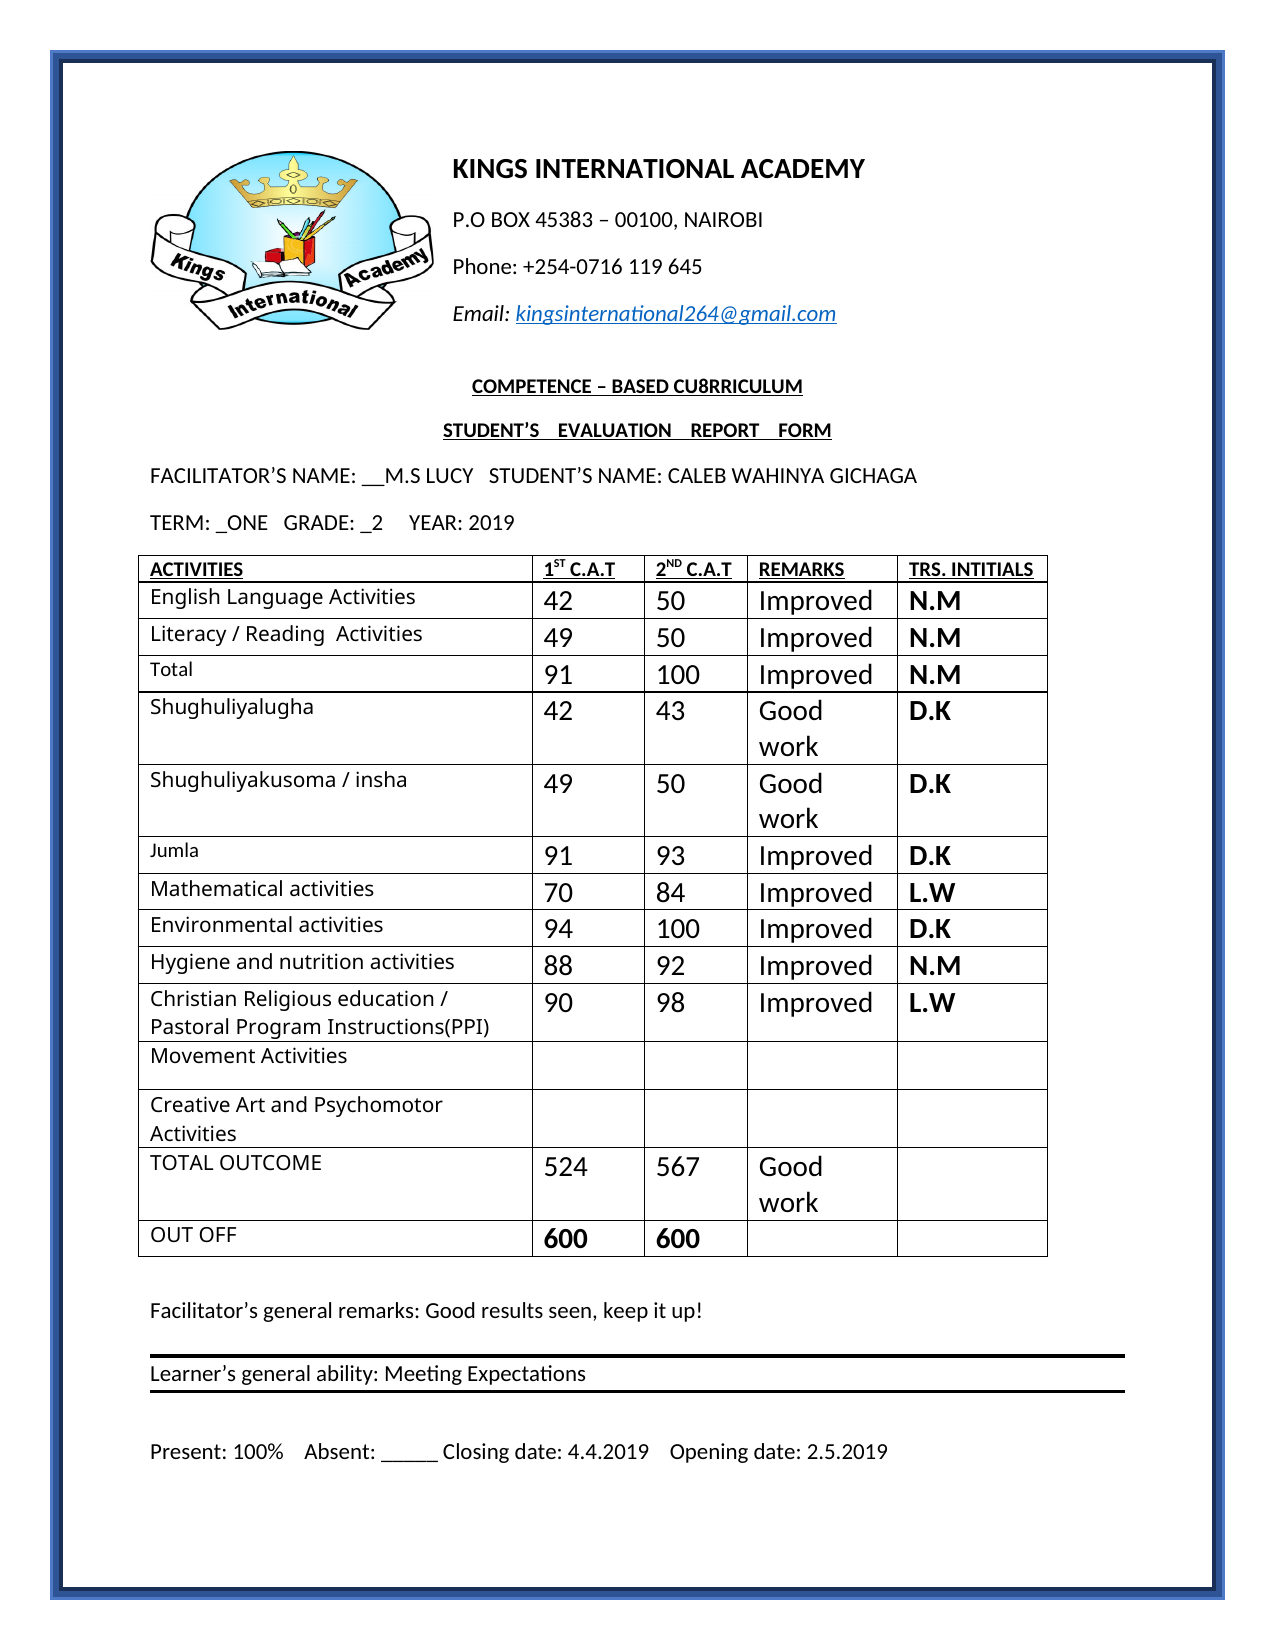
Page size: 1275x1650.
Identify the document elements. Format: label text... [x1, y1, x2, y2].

table_cell Improved [748, 910, 897, 946]
table_cell D.K [898, 765, 1047, 836]
table_cell 93 [645, 837, 747, 873]
text Email: kingsinternational264@gmail.com [434, 299, 1125, 327]
table_cell [898, 1090, 1047, 1147]
table_cell Good work [748, 765, 897, 836]
table_cell 84 [645, 874, 747, 909]
table_cell 567 [645, 1148, 747, 1219]
table_cell Shughuliyakusoma / insha [139, 765, 532, 836]
table_cell OUT OFF [139, 1221, 532, 1256]
table_cell 100 [645, 656, 747, 691]
table_cell 91 [533, 656, 644, 691]
text KINGS INTERNATIONAL ACADEMY [150, 150, 1125, 186]
table_cell [898, 1042, 1047, 1089]
table_header TRS. INTITIALS [898, 556, 1047, 581]
table_cell Literacy / Reading Activities [139, 619, 532, 655]
table_cell [533, 1042, 644, 1089]
table_cell Jumla [139, 837, 532, 873]
text STUDENT’S EVALUATION REPORT FORM [150, 417, 1125, 443]
table_cell Mathematical activities [139, 874, 532, 909]
table_cell D.K [898, 910, 1047, 946]
text Present: 100% Absent: _____ Closing date: 4.4.2019 Opening date: 2.5.2019 [150, 1437, 1125, 1466]
table_cell 42 [533, 583, 644, 618]
table_cell 100 [645, 910, 747, 946]
table_cell Hygiene and nutrition activities [139, 947, 532, 983]
text Learner’s general ability: Meeting Expectations [150, 1358, 1125, 1390]
table_cell 600 [645, 1221, 747, 1256]
text FACILITATOR’S NAME: __M.S LUCY STUDENT’S NAME: CALEB WAHINYA GICHAGA [150, 461, 1125, 489]
table_cell Improved [748, 619, 897, 655]
table_cell [645, 1090, 747, 1147]
table_cell 600 [533, 1221, 644, 1256]
table_cell 50 [645, 583, 747, 618]
table_cell [748, 1042, 897, 1089]
table_cell 94 [533, 910, 644, 946]
table_cell 43 [645, 693, 747, 764]
table_cell D.K [898, 693, 1047, 764]
table_cell [533, 1090, 644, 1147]
table_cell Improved [748, 874, 897, 909]
text COMPETENCE – BASED CU8RRICULUM [150, 373, 1125, 398]
table_cell 98 [645, 984, 747, 1041]
text Facilitator’s general remarks: Good results seen, keep it up! [150, 1296, 1125, 1324]
table_cell 90 [533, 984, 644, 1041]
table_cell [898, 1148, 1047, 1219]
table_cell Total [139, 656, 532, 691]
text P.O BOX 45383 – 00100, NAIROBI [434, 205, 1125, 233]
table_cell Christian Religious education / Pastoral Program Instructions(PPI) [139, 984, 532, 1041]
table_header 1ST C.A.T [533, 556, 644, 581]
table_cell Creative Art and Psychomotor Activities [139, 1090, 532, 1147]
table_cell [898, 1221, 1047, 1256]
table_cell D.K [898, 837, 1047, 873]
table_cell Improved [748, 984, 897, 1041]
text TERM: _ONE GRADE: _2 YEAR: 2019 [150, 508, 1125, 536]
table_cell Shughuliyalugha [139, 693, 532, 764]
table_header 2ND C.A.T [645, 556, 747, 581]
table_cell Improved [748, 947, 897, 983]
table_cell [748, 1221, 897, 1256]
table_cell Improved [748, 837, 897, 873]
table_cell 524 [533, 1148, 644, 1219]
table_cell [748, 1090, 897, 1147]
table_cell English Language Activities [139, 583, 532, 618]
table_cell 91 [533, 837, 644, 873]
picture [150, 151, 434, 330]
table_cell [645, 1042, 747, 1089]
table_cell 88 [533, 947, 644, 983]
table_cell N.M [898, 947, 1047, 983]
table_cell Good work [748, 693, 897, 764]
table_cell Improved [748, 583, 897, 618]
text Phone: +254-0716 119 645 [434, 252, 1125, 280]
table_cell TOTAL OUTCOME [139, 1148, 532, 1219]
table_cell 70 [533, 874, 644, 909]
table_cell 42 [533, 693, 644, 764]
table_cell L.W [898, 874, 1047, 909]
table_cell Movement Activities [139, 1042, 532, 1089]
table_header REMARKS [748, 556, 897, 581]
table_cell Improved [748, 656, 897, 691]
table_cell Good work [748, 1148, 897, 1219]
table_cell N.M [898, 583, 1047, 618]
table_cell N.M [898, 656, 1047, 691]
table_cell 49 [533, 619, 644, 655]
table_cell 49 [533, 765, 644, 836]
table_cell L.W [898, 984, 1047, 1041]
table_cell 50 [645, 765, 747, 836]
table_cell N.M [898, 619, 1047, 655]
table_cell 50 [645, 619, 747, 655]
table_cell Environmental activities [139, 910, 532, 946]
table_cell 92 [645, 947, 747, 983]
table_header ACTIVITIES [139, 556, 532, 581]
